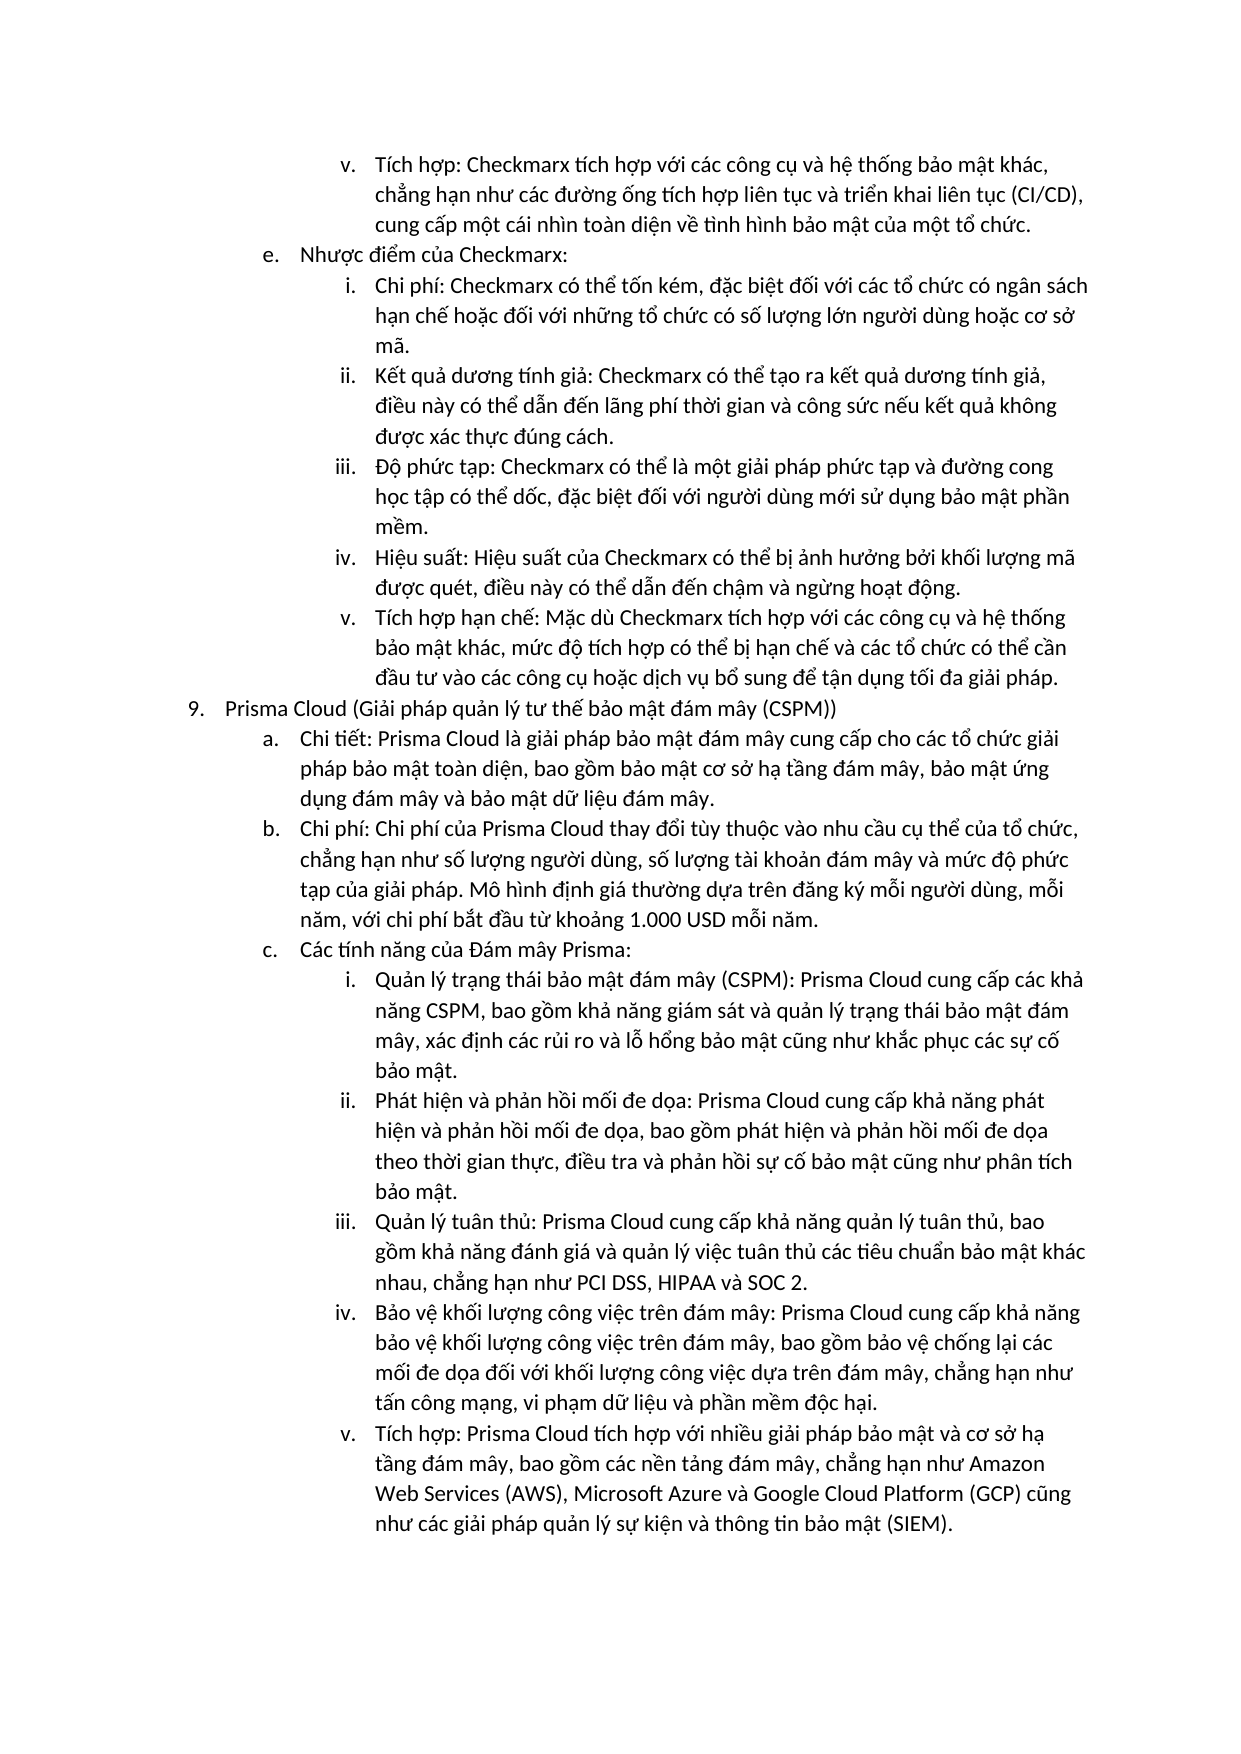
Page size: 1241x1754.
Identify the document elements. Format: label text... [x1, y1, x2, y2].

list Phát hiện và phản hồi mối đe dọa: Prisma Cloud cung cấp khả năng phát hiện và phản hồi mối đe dọa, bao gồm phát hiện và phản hồi mối đe dọa theo thời gian thực, điều tra và phản hồi sự cố bảo mật cũng như phân tích bảo mật. [356, 1086, 1090, 1205]
list Tích hợp: Checkmarx tích hợp với các công cụ và hệ thống bảo mật khác, chẳng hạn như các đường ống tích hợp liên tục và triển khai liên tục (CI/CD), cung cấp một cái nhìn toàn diện về tình hình bảo mật của một tổ chức. [356, 150, 1090, 238]
list Quản lý trạng thái bảo mật đám mây (CSPM): Prisma Cloud cung cấp các khả năng CSPM, bao gồm khả năng giám sát và quản lý trạng thái bảo mật đám mây, xác định các rủi ro và lỗ hổng bảo mật cũng như khắc phục các sự cố bảo mật. [356, 966, 1090, 1084]
list Tích hợp: Prisma Cloud tích hợp với nhiều giải pháp bảo mật và cơ sở hạ tầng đám mây, bao gồm các nền tảng đám mây, chẳng hạn như Amazon Web Services (AWS), Microsoft Azure và Google Cloud Platform (GCP) cũng như các giải pháp quản lý sự kiện và thông tin bảo mật (SIEM). [356, 1419, 1090, 1537]
list Chi phí: Checkmarx có thể tốn kém, đặc biệt đối với các tổ chức có ngân sách hạn chế hoặc đối với những tổ chức có số lượng lớn người dùng hoặc cơ sở mã. [356, 271, 1090, 359]
list Bảo vệ khối lượng công việc trên đám mây: Prisma Cloud cung cấp khả năng bảo vệ khối lượng công việc trên đám mây, bao gồm bảo vệ chống lại các mối đe dọa đối với khối lượng công việc dựa trên đám mây, chẳng hạn như tấn công mạng, vi phạm dữ liệu và phần mềm độc hại. [356, 1298, 1090, 1417]
list Tích hợp hạn chế: Mặc dù Checkmarx tích hợp với các công cụ và hệ thống bảo mật khác, mức độ tích hợp có thể bị hạn chế và các tổ chức có thể cần đầu tư vào các công cụ hoặc dịch vụ bổ sung để tận dụng tối đa giải pháp. [356, 603, 1090, 692]
list Hiệu suất: Hiệu suất của Checkmarx có thể bị ảnh hưởng bởi khối lượng mã được quét, điều này có thể dẫn đến chậm và ngừng hoạt động. [356, 543, 1090, 601]
list Các tính năng của Đám mây Prisma: [262, 935, 1090, 963]
list Chi phí: Chi phí của Prisma Cloud thay đổi tùy thuộc vào nhu cầu cụ thể của tổ chức, chẳng hạn như số lượng người dùng, số lượng tài khoản đám mây và mức độ phức tạp của giải pháp. Mô hình định giá thường dựa trên đăng ký mỗi người dùng, mỗi năm, với chi phí bắt đầu từ khoảng 1.000 USD mỗi năm. [262, 814, 1090, 933]
list Prisma Cloud (Giải pháp quản lý tư thế bảo mật đám mây (CSPM)) [187, 694, 1090, 722]
list Kết quả dương tính giả: Checkmarx có thể tạo ra kết quả dương tính giả, điều này có thể dẫn đến lãng phí thời gian và công sức nếu kết quả không được xác thực đúng cách. [356, 361, 1090, 450]
list Quản lý tuân thủ: Prisma Cloud cung cấp khả năng quản lý tuân thủ, bao gồm khả năng đánh giá và quản lý việc tuân thủ các tiêu chuẩn bảo mật khác nhau, chẳng hạn như PCI DSS, HIPAA và SOC 2. [356, 1207, 1090, 1296]
list Nhược điểm của Checkmarx: [262, 241, 1090, 269]
list Độ phức tạp: Checkmarx có thể là một giải pháp phức tạp và đường cong học tập có thể dốc, đặc biệt đối với người dùng mới sử dụng bảo mật phần mềm. [356, 452, 1090, 541]
list Chi tiết: Prisma Cloud là giải pháp bảo mật đám mây cung cấp cho các tổ chức giải pháp bảo mật toàn diện, bao gồm bảo mật cơ sở hạ tầng đám mây, bảo mật ứng dụng đám mây và bảo mật dữ liệu đám mây. [262, 724, 1090, 812]
